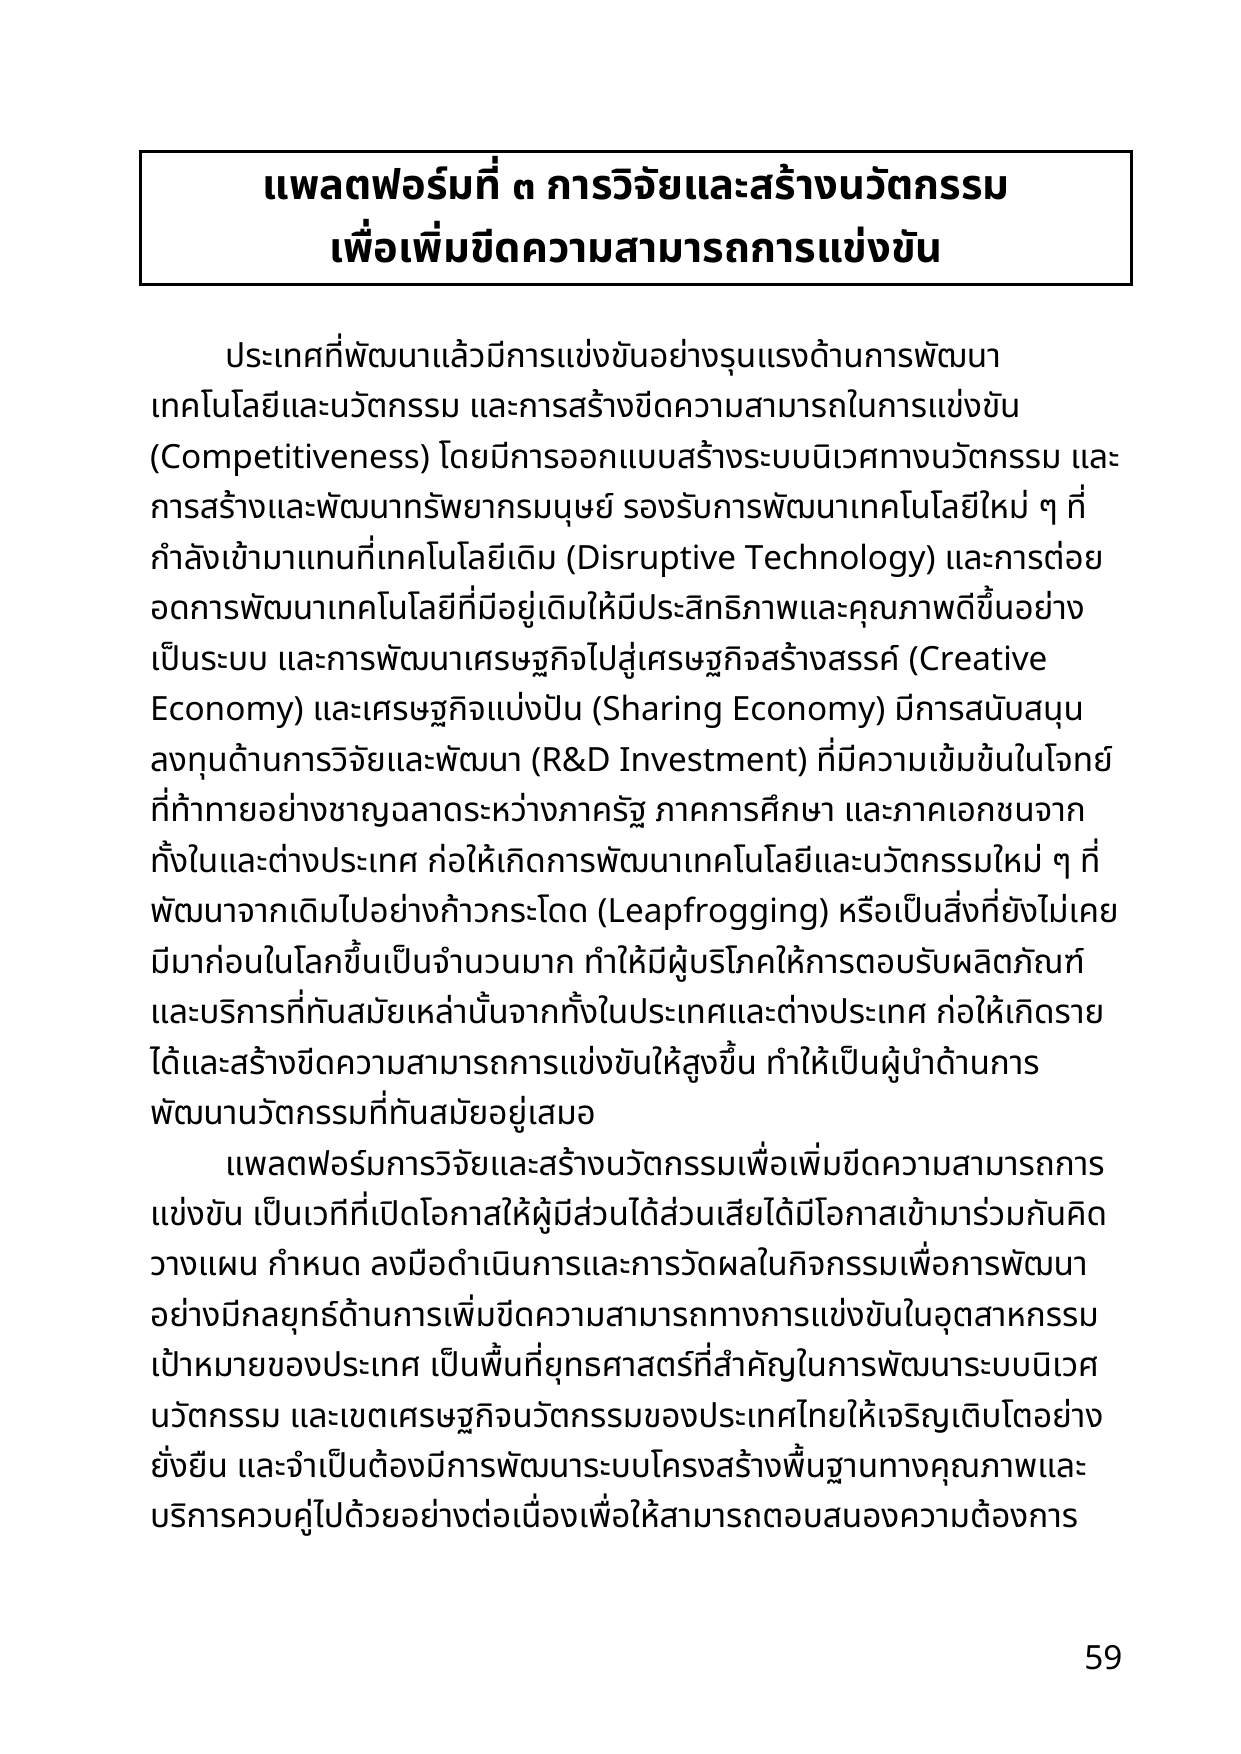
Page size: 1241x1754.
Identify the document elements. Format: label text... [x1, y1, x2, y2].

subtitle แพลตฟอร์มที่ ๓ การวิจัยและสร้างนวัตกรรม เพื่อเพิ่มขีดความสามารถการแข่งขัน [142, 153, 1130, 283]
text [150, 1139, 1122, 1543]
text ประเทศที่พัฒนาแล้วมีการแข่งขันอย่างรุนแรงด้านการพัฒนาเทคโนโลยีและนวัตกรรม และการสร้างขีดความสามารถในการแข่งขัน (Competitiveness) โดยมีการออกแบบสร้างระบบนิเวศทางนวัตกรรม และการสร้างและพัฒนาทรัพยากรมนุษย์ รองรับการพัฒนาเทคโนโลยีใหม่ ๆ ที่กำลังเข้ามาแทนที่เทคโนโลยีเดิม (Disruptive Technology) และการต่อยอดการพัฒนาเทคโนโลยีที่มีอยู่เดิมให้มีประสิทธิภาพและคุณภาพดีขึ้นอย่างเป็นระบบ และการพัฒนาเศรษฐกิจไปสู่เศรษฐกิจสร้างสรรค์ (Creative Economy) และเศรษฐกิจแบ่งปัน (Sharing Economy) มีการสนับสนุนลงทุนด้านการวิจัยและพัฒนา (R&D Investment) ที่มีความเข้มข้นในโจทย์ที่ท้าทายอย่างชาญฉลาดระหว่างภาครัฐ ภาคการศึกษา และภาคเอกชนจากทั้งในและต่างประเทศ ก่อให้เกิดการพัฒนาเทคโนโลยีและนวัตกรรมใหม่ ๆ ที่พัฒนาจากเดิมไปอย่างก้าวกระโดด (Leapfrogging) หรือเป็นสิ่งที่ยังไม่เคยมีมาก่อนในโลกขึ้นเป็นจำนวนมาก ทำให้มีผู้บริโภคให้การตอบรับผลิตภัณฑ์และบริการที่ทันสมัยเหล่านั้นจากทั้งในประเทศและต่างประเทศ ก่อให้เกิดรายได้และสร้างขีดความสามารถการแข่งขันให้สูงขึ้น ทำให้เป็นผู้นำด้านการพัฒนานวัตกรรมที่ทันสมัยอยู่เสมอ [150, 332, 1122, 1139]
